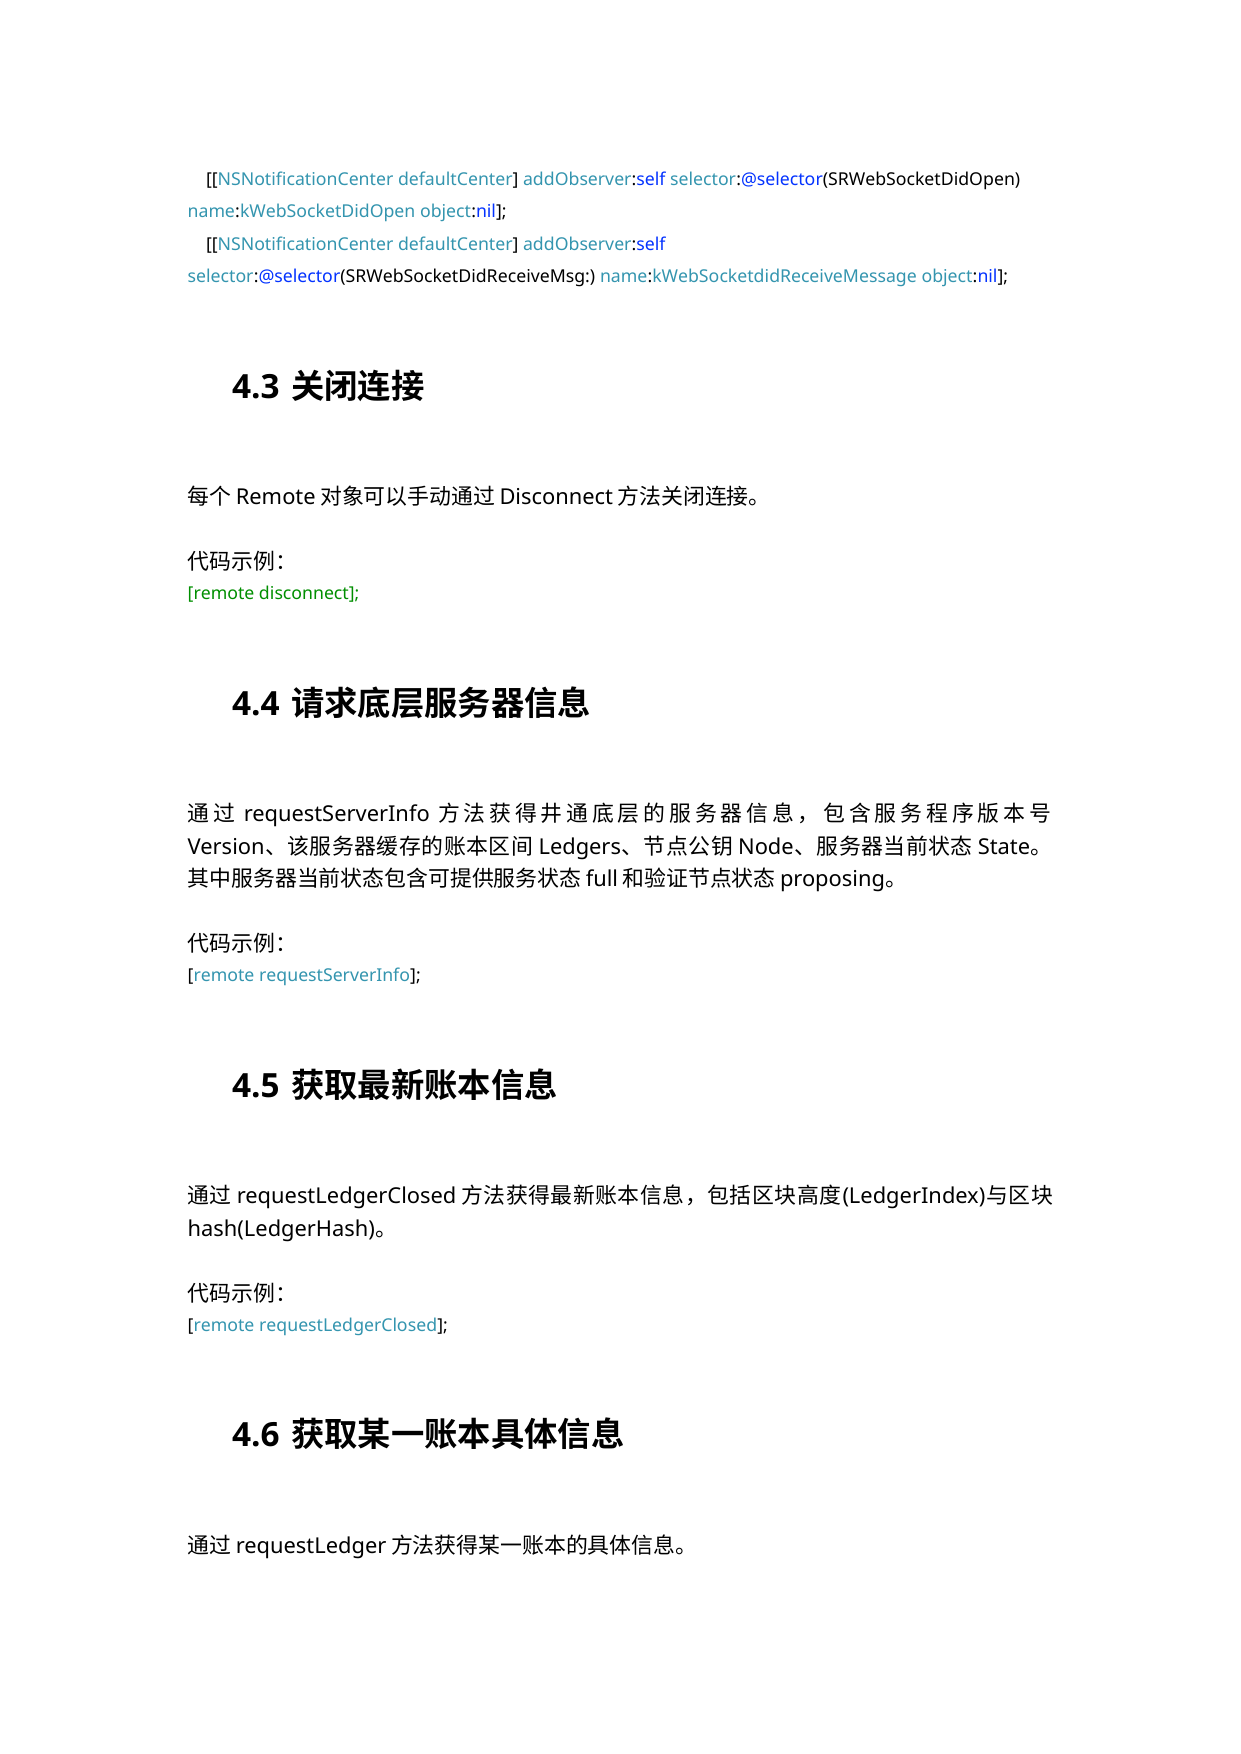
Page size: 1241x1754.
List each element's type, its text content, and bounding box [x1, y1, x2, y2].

subtitle 获取某一账本具体信息 [232, 1400, 1053, 1465]
text 代码示例： [187, 544, 1053, 576]
text 通过requestLedgerClosed方法获得最新账本信息，包括区块高度(LedgerIndex)与区块hash(LedgerHash)。 [187, 1178, 1053, 1243]
text 代码示例： [187, 1275, 1053, 1308]
text [remote disconnect]; [187, 576, 1053, 609]
text 每个Remote对象可以手动通过Disconnect方法关闭连接。 [187, 479, 1053, 511]
text [[NSNotificationCenter defaultCenter] addObserver:self selector:@selector(SRWebSocketDidOpen) name:kWebSocketDidOpen object:nil]; [187, 162, 1053, 227]
text 代码示例： [187, 926, 1053, 958]
subtitle 请求底层服务器信息 [232, 668, 1053, 733]
text 通过requestServerInfo方法获得井通底层的服务器信息，包含服务程序版本号Version、该服务器缓存的账本区间Ledgers、节点公钥Node、服务器当前状态State。其中服务器当前状态包含可提供服务状态full和验证节点状态proposing。 [187, 796, 1053, 893]
text [[NSNotificationCenter defaultCenter] addObserver:self selector:@selector(SRWebSocketDidReceiveMsg:) name:kWebSocketdidReceiveMessage object:nil]; [187, 227, 1053, 292]
text [remote requestLedgerClosed]; [187, 1308, 1053, 1340]
subtitle 获取最新账本信息 [232, 1051, 1053, 1116]
text [remote requestServerInfo]; [187, 958, 1053, 991]
subtitle 关闭连接 [232, 352, 1053, 417]
text 通过requestLedger方法获得某一账本的具体信息。 [187, 1527, 1053, 1560]
